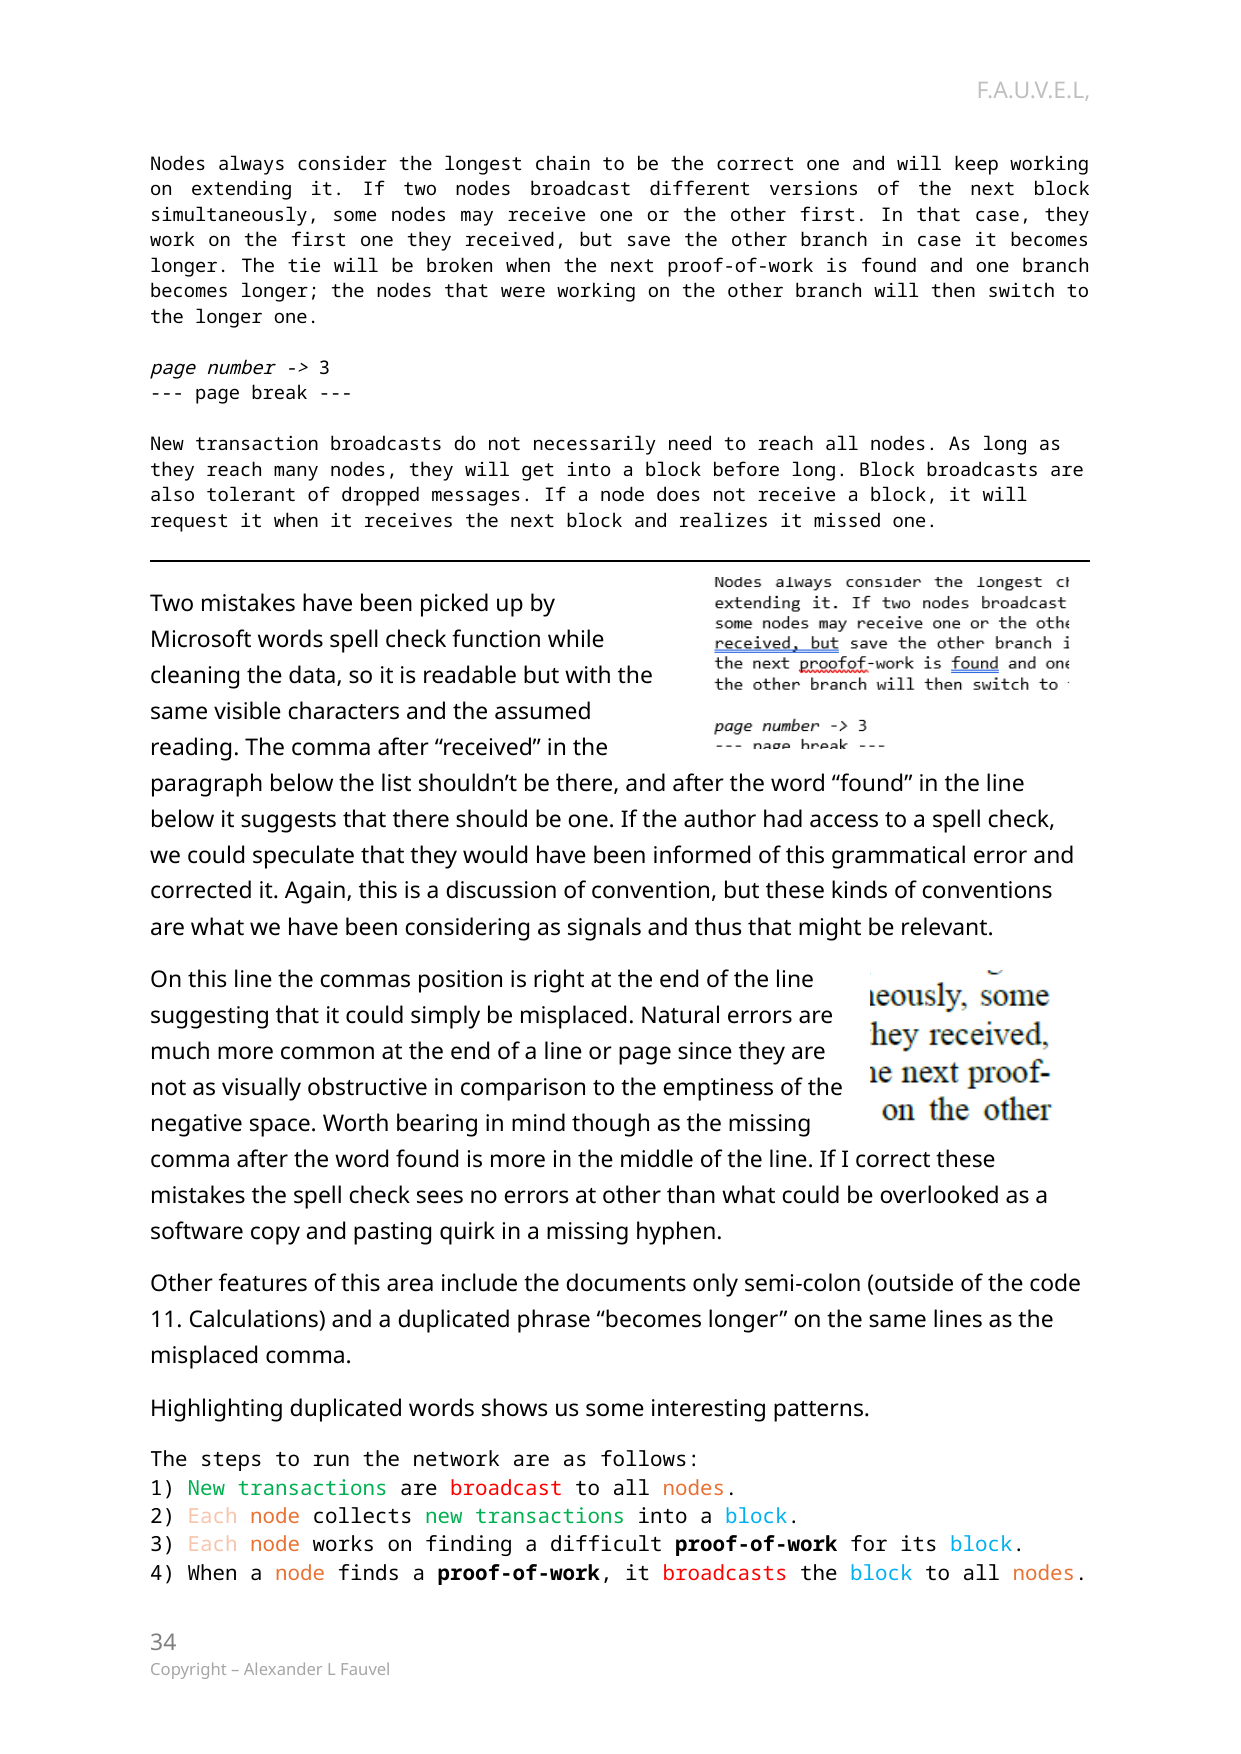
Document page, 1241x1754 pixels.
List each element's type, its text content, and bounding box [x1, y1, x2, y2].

text New transaction broadcasts do not necessarily need to reach all nodes. As long as they reach many nodes, they will get into a block before long. Block broadcasts are also tolerant of dropped messages. If a node does not receive a block, it will request it when it receives the next block and realizes it missed one. [150, 431, 1090, 533]
text 3) Each node works on finding a difficult proof-of-work for its block. [150, 1529, 1090, 1558]
text Highlighting duplicated words shows us some interesting patterns. [150, 1392, 1090, 1423]
text 4) When a node finds a proof-of-work, it broadcasts the block to all nodes. [150, 1558, 1090, 1586]
picture [870, 970, 1097, 1136]
text The steps to run the network are as follows: [150, 1444, 1090, 1473]
text Nodes always consider the longest chain to be the correct one and will keep working on extending it. If two nodes broadcast different versions of the next block simultaneously, some nodes may receive one or the other first. In that case, they work on the first one they received, but save the other branch in case it becomes longer. The tie will be broken when the next proof-of-work is found and one branch becomes longer; the nodes that were working on the other branch will then switch to the longer one. [150, 150, 1090, 329]
text On this line the commas position is right at the end of the line suggesting that it could simply be misplaced. Natural errors are much more common at the end of a line or page since they are not as visually obstructive in comparison to the emptiness of the negative space. Worth bearing in mind though as the missing comma after the word found is more in the middle of the line. If I correct these mistakes the spell check sees no errors at other than what could be overlooked as a software copy and pasting quirk in a missing hyphen. [150, 963, 1090, 1246]
text page number -> 3 [150, 354, 1090, 380]
picture [679, 577, 1070, 749]
text 1) New transactions are broadcast to all nodes. [150, 1473, 1090, 1501]
text 2) Each node collects new transactions into a block. [150, 1501, 1090, 1529]
text Two mistakes have been picked up by Microsoft words spell check function while cleaning the data, so it is readable but with the same visible characters and the assumed reading. The comma after “received” in the paragraph below the list shouldn’t be there, and after the word “found” in the line below it suggests that there should be one. If the author had access to a spell check, we could speculate that they would have been informed of this grammatical error and corrected it. Again, this is a discussion of convention, but these kinds of conventions are what we have been considering as signals and thus that might be relevant. [150, 587, 1090, 942]
text --- page break --- [150, 380, 1090, 405]
text Other features of this area include the documents only semi-colon (outside of the code 11. Calculations) and a duplicated phrase “becomes longer” on the same lines as the misplaced comma. [150, 1267, 1090, 1370]
